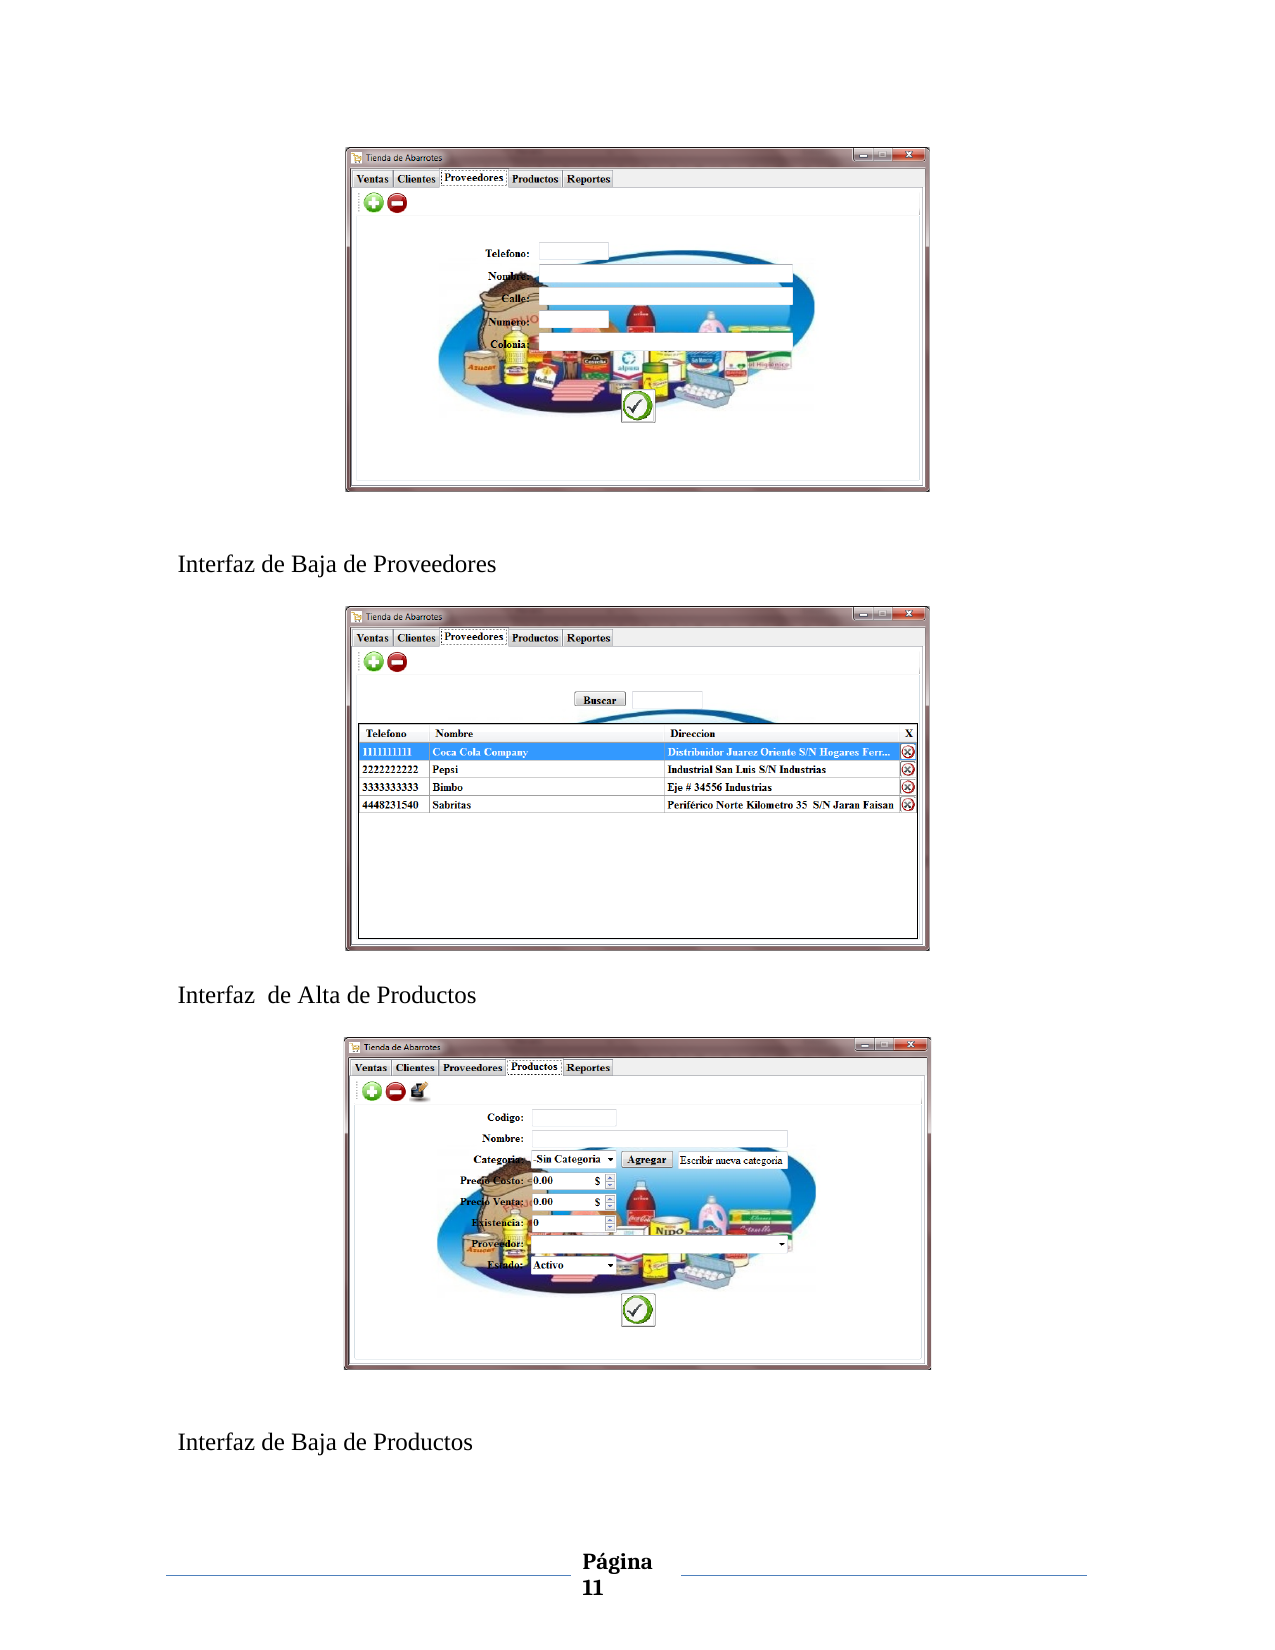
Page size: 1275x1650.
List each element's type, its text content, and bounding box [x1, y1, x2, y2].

picture [345, 606, 930, 951]
text Interfaz de Baja de Productos [177, 1427, 1098, 1456]
text Interfaz de Baja de Proveedores [177, 549, 1098, 578]
picture [343, 1037, 932, 1370]
text Interfaz de Alta de Productos [177, 980, 1098, 1008]
picture [345, 147, 930, 492]
